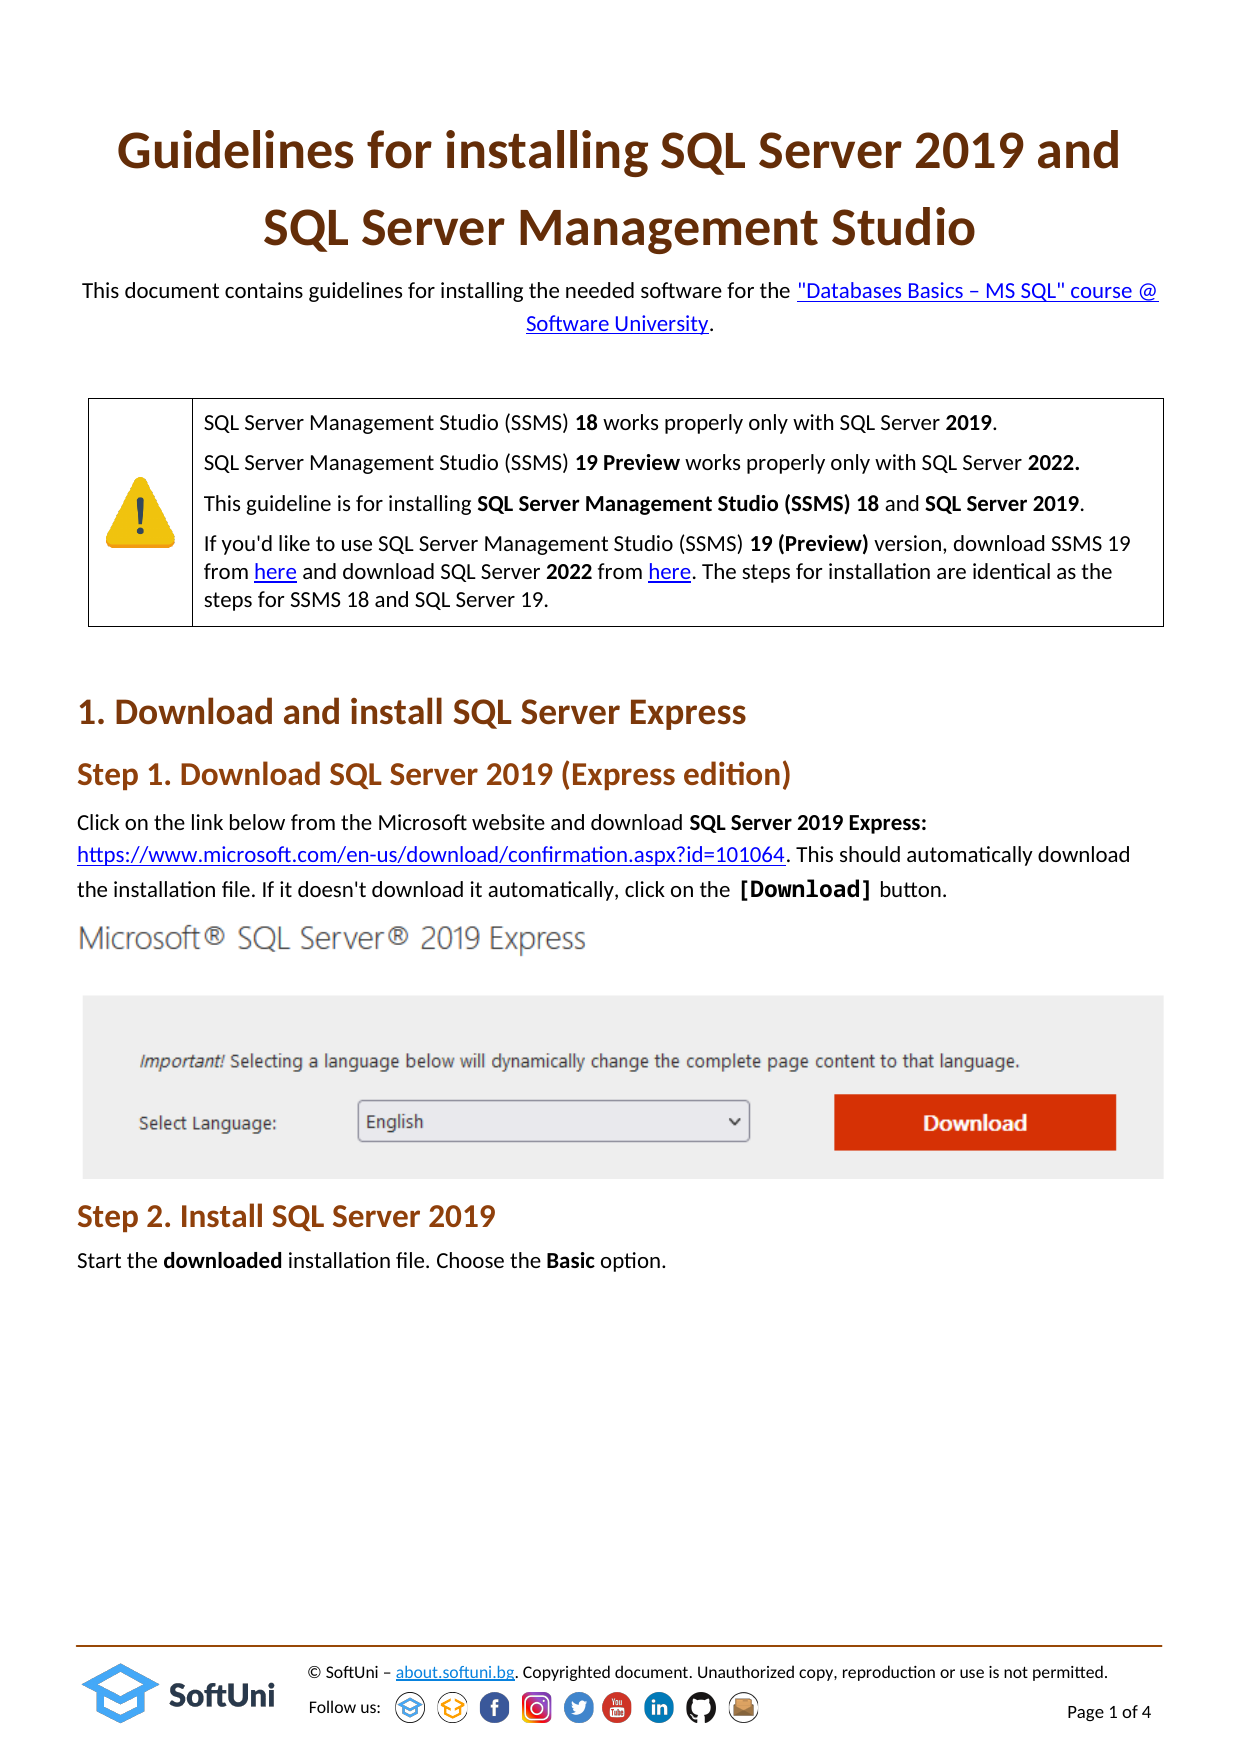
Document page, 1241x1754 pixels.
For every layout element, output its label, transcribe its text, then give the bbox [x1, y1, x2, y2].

picture [479, 1692, 510, 1723]
picture [644, 1692, 653, 1701]
picture [686, 1692, 716, 1723]
text Click on the link below from the Microsoft website and download SQL Server 2019 Express: https://www.microsoft.com/en-us/download/confirmation.aspx?id=101064. This should automatically download the installation file. If it doesn't download it automatically, click on the [Download] button. [77, 808, 1163, 904]
picture [644, 1714, 653, 1723]
subtitle Step 1. Download SQL Server 2019 (Express edition) [77, 753, 1163, 794]
picture [665, 1714, 674, 1723]
picture [665, 1692, 674, 1701]
subtitle Step 2. Install SQL Server 2019 [77, 1195, 1163, 1236]
picture [728, 1692, 759, 1723]
picture [564, 1692, 594, 1723]
picture [658, 1705, 667, 1714]
picture [522, 1692, 552, 1723]
picture [76, 921, 1164, 1179]
text Start the downloaded installation file. Choose the Basic option. [77, 1246, 1163, 1274]
subtitle Guidelines for installing SQL Server 2019 and SQL Server Management Studio [77, 116, 1163, 258]
picture [99, 470, 181, 551]
subtitle 1. Download and install SQL Server Express [77, 688, 1163, 734]
picture [395, 1692, 425, 1723]
picture [602, 1692, 632, 1723]
picture [75, 1658, 281, 1729]
picture [437, 1692, 468, 1723]
table_header [89, 399, 192, 626]
text This document contains guidelines for installing the needed software for the "Databases Basics – MS SQL" course @ Software University. [77, 277, 1163, 337]
table_header SQL Server Management Studio (SSMS) 18 works properly only with SQL Server 2019. SQL Server Management Studio (SSMS) 19 Preview works properly only with SQL Server 2022. This guideline is for installing SQL Server Management Studio (SSMS) 18 and SQL Server 2019. If you'd like to use SQL Server Management Studio (SSMS) 19 (Preview) version, download SSMS 19 from here and download SQL Server 2022 from here. The steps for installation are identical as the steps for SSMS 18 and SQL Server 19. [193, 399, 1163, 626]
